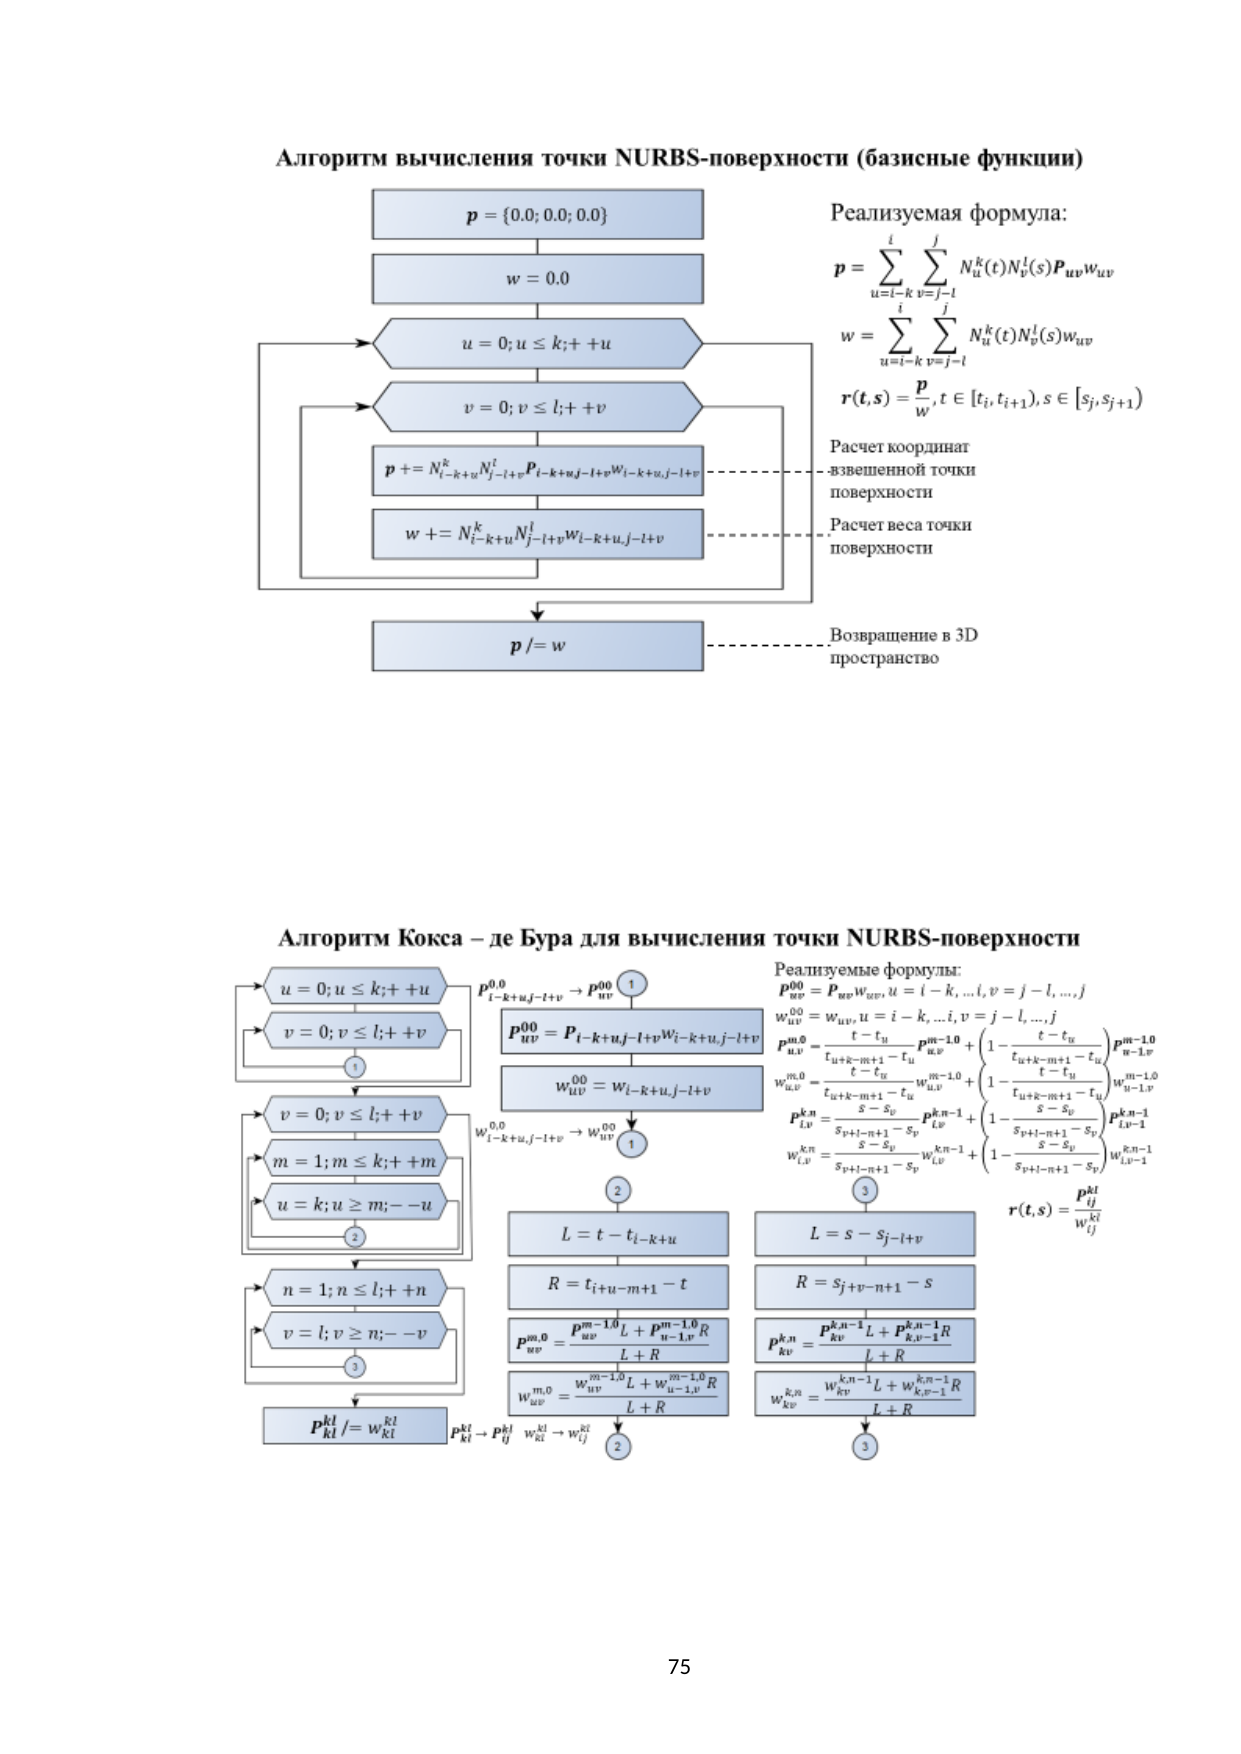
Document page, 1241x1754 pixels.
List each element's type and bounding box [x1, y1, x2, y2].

picture [179, 898, 1180, 1462]
picture [179, 118, 1180, 681]
